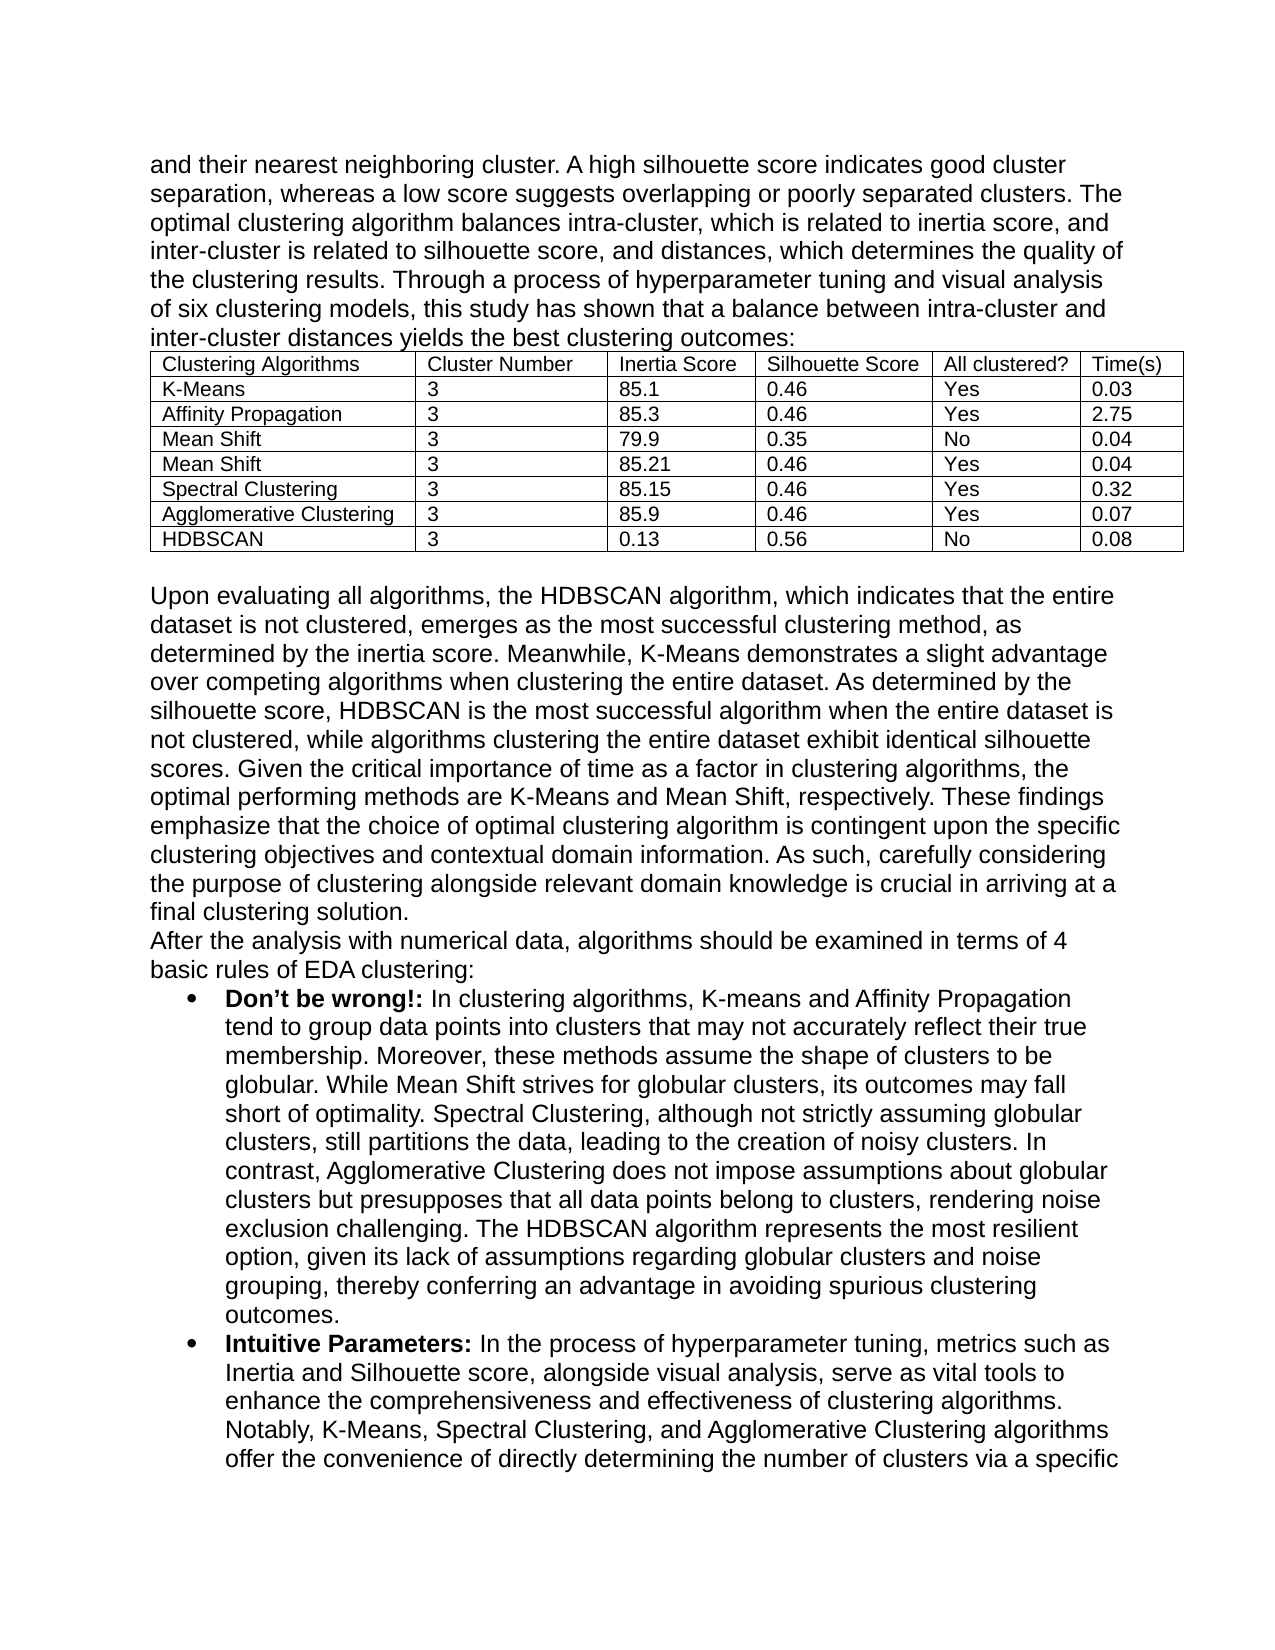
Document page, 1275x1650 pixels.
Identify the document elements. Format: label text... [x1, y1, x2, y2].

table_cell Yes [933, 402, 1080, 426]
table_cell 85.1 [608, 377, 755, 401]
table_cell 3 [416, 502, 607, 526]
table_cell 0.46 [756, 502, 932, 526]
table_cell 3 [416, 527, 607, 551]
table_header All clustered? [933, 352, 1080, 376]
table_cell 85.9 [608, 502, 755, 526]
table_cell 0.03 [1081, 377, 1183, 401]
table_cell No [933, 427, 1080, 451]
table_cell Mean Shift [151, 427, 415, 451]
table_cell Yes [933, 377, 1080, 401]
table_header Cluster Number [416, 352, 607, 376]
table_cell No [933, 527, 1080, 551]
table_cell 79.9 [608, 427, 755, 451]
table_cell 0.04 [1081, 452, 1183, 476]
table_cell HDBSCAN [151, 527, 415, 551]
table_cell K-Means [151, 377, 415, 401]
table_cell Yes [933, 477, 1080, 501]
table_cell 2.75 [1081, 402, 1183, 426]
table_cell 0.46 [756, 452, 932, 476]
table_header Clustering Algorithms [151, 352, 415, 376]
table_cell 0.07 [1081, 502, 1183, 526]
table_cell 0.56 [756, 527, 932, 551]
table_cell 0.08 [1081, 527, 1183, 551]
table_cell 85.3 [608, 402, 755, 426]
text After the analysis with numerical data, algorithms should be examined in terms of 4 basic rules of EDA clustering: [150, 926, 1125, 983]
table_cell Spectral Clustering [151, 477, 415, 501]
table_cell 3 [416, 452, 607, 476]
table_cell 0.46 [756, 477, 932, 501]
table_cell 0.46 [756, 377, 932, 401]
table_cell 0.46 [756, 402, 932, 426]
table_cell 3 [416, 377, 607, 401]
text Upon evaluating all algorithms, the HDBSCAN algorithm, which indicates that the entire dataset is not clustered, emerges as the most successful clustering method, as determined by the inertia score. Meanwhile, K-Means demonstrates a slight advantage over competing algorithms when clustering the entire dataset. As determined by the silhouette score, HDBSCAN is the most successful algorithm when the entire dataset is not clustered, while algorithms clustering the entire dataset exhibit identical silhouette scores. Given the critical importance of time as a factor in clustering algorithms, the optimal performing methods are K-Means and Mean Shift, respectively. These findings emphasize that the choice of optimal clustering algorithm is contingent upon the specific clustering objectives and contextual domain information. As such, carefully considering the purpose of clustering alongside relevant domain knowledge is crucial in arriving at a final clustering solution. [150, 581, 1125, 926]
table_cell 3 [416, 427, 607, 451]
table_cell 0.32 [1081, 477, 1183, 501]
table_header Time(s) [1081, 352, 1183, 376]
table_header Inertia Score [608, 352, 755, 376]
table_cell 85.21 [608, 452, 755, 476]
table_cell 85.15 [608, 477, 755, 501]
table_cell 3 [416, 477, 607, 501]
table_cell Affinity Propagation [151, 402, 415, 426]
table_cell Yes [933, 452, 1080, 476]
table_cell Yes [933, 502, 1080, 526]
table_cell 0.04 [1081, 427, 1183, 451]
list Don’t be wrong!: In clustering algorithms, K-means and Affinity Propagation tend to group data points into clusters that may not accurately reflect their true membership. Moreover, these methods assume the shape of clusters to be globular. While Mean Shift strives for globular clusters, its outcomes may fall short of optimality. Spectral Clustering, although not strictly assuming globular clusters, still partitions the data, leading to the creation of noisy clusters. In contrast, Agglomerative Clustering does not impose assumptions about globular clusters but presupposes that all data points belong to clusters, rendering noise exclusion challenging. The HDBSCAN algorithm represents the most resilient option, given its lack of assumptions regarding globular clusters and noise grouping, thereby conferring an advantage in avoiding spurious clustering outcomes. [187, 983, 1125, 1329]
table_cell 0.35 [756, 427, 932, 451]
table_cell 3 [416, 402, 607, 426]
table_cell 0.13 [608, 527, 755, 551]
table_header Silhouette Score [756, 352, 932, 376]
table_cell Agglomerative Clustering [151, 502, 415, 526]
table_cell Mean Shift [151, 452, 415, 476]
